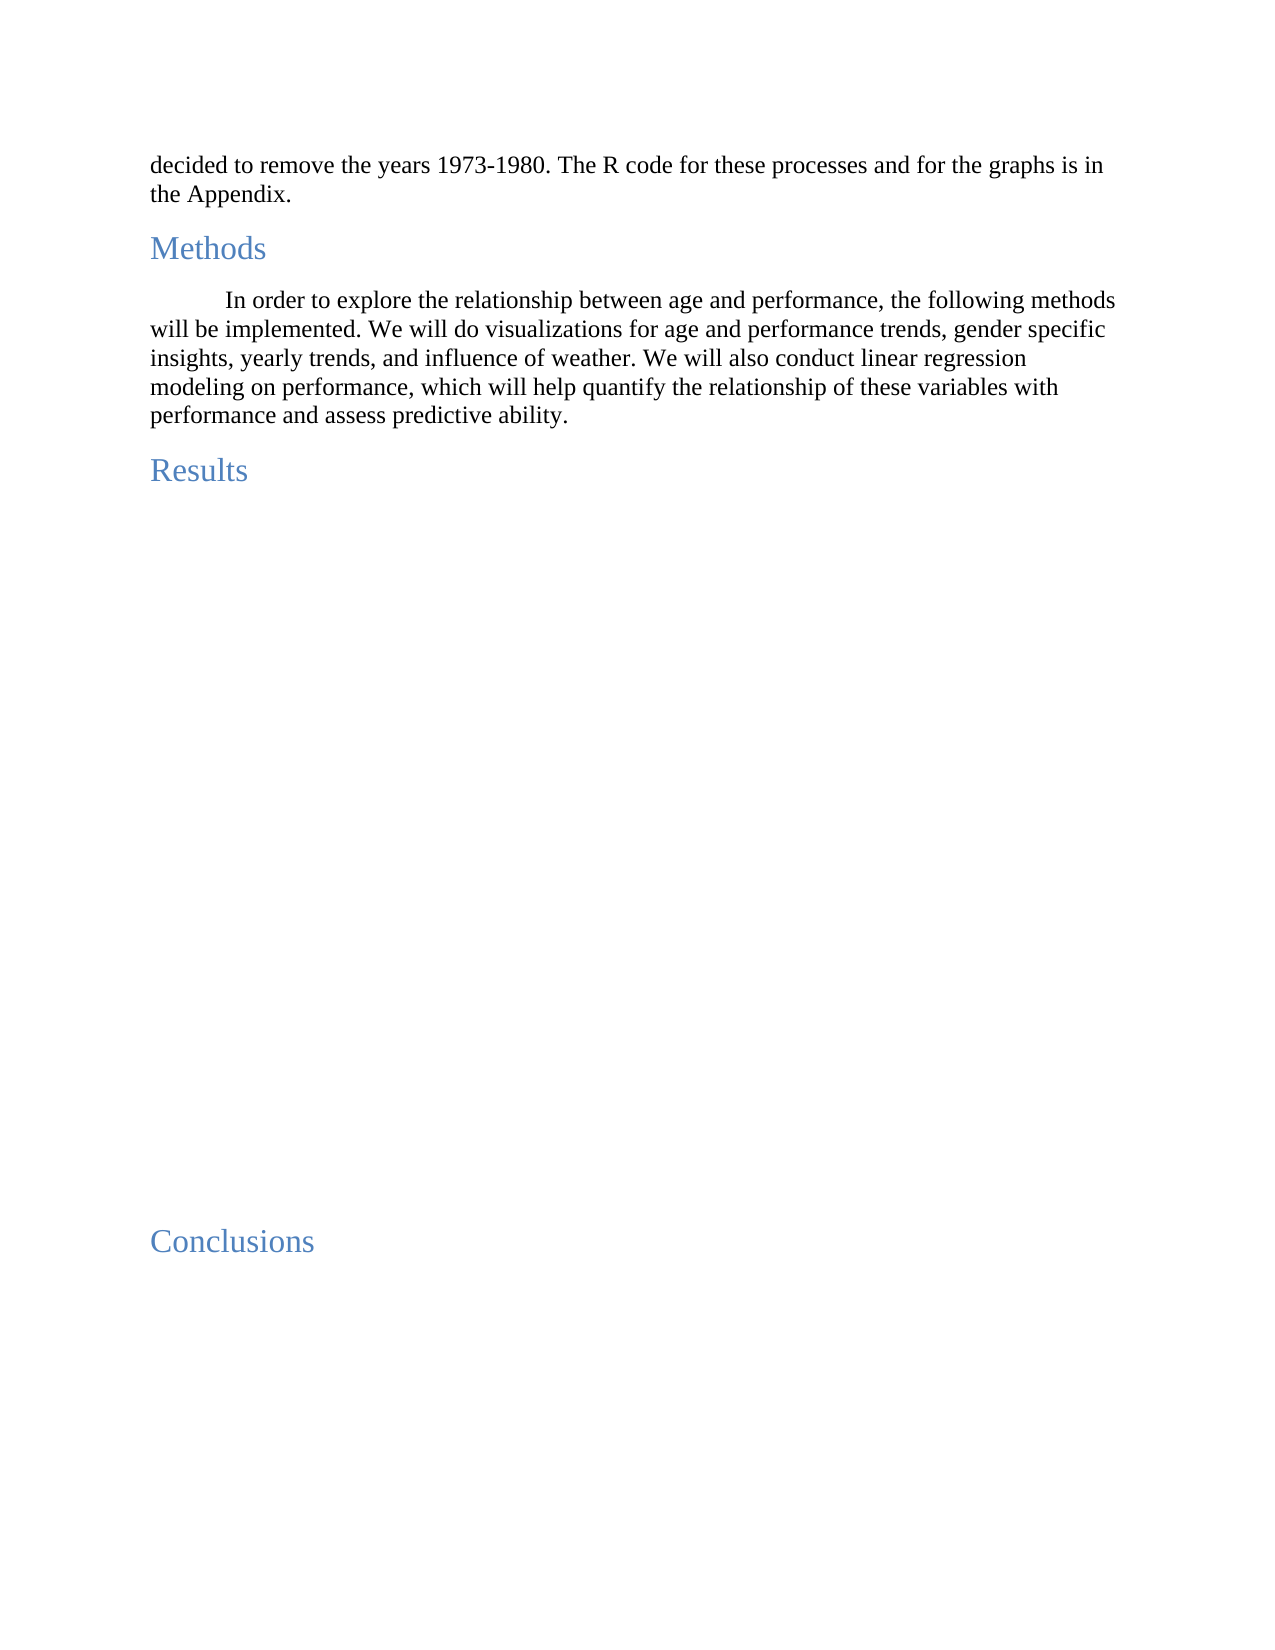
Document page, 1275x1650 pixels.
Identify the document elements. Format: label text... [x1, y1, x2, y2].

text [150, 150, 1125, 207]
subtitle Results [150, 450, 1125, 488]
text In order to explore the relationship between age and performance, the following methods will be implemented. We will do visualizations for age and performance trends, gender specific insights, yearly trends, and influence of weather. We will also conduct linear regression modeling on performance, which will help quantify the relationship of these variables with performance and assess predictive ability. [150, 285, 1125, 429]
subtitle Methods [150, 228, 1125, 267]
subtitle Conclusions [150, 1222, 1125, 1260]
